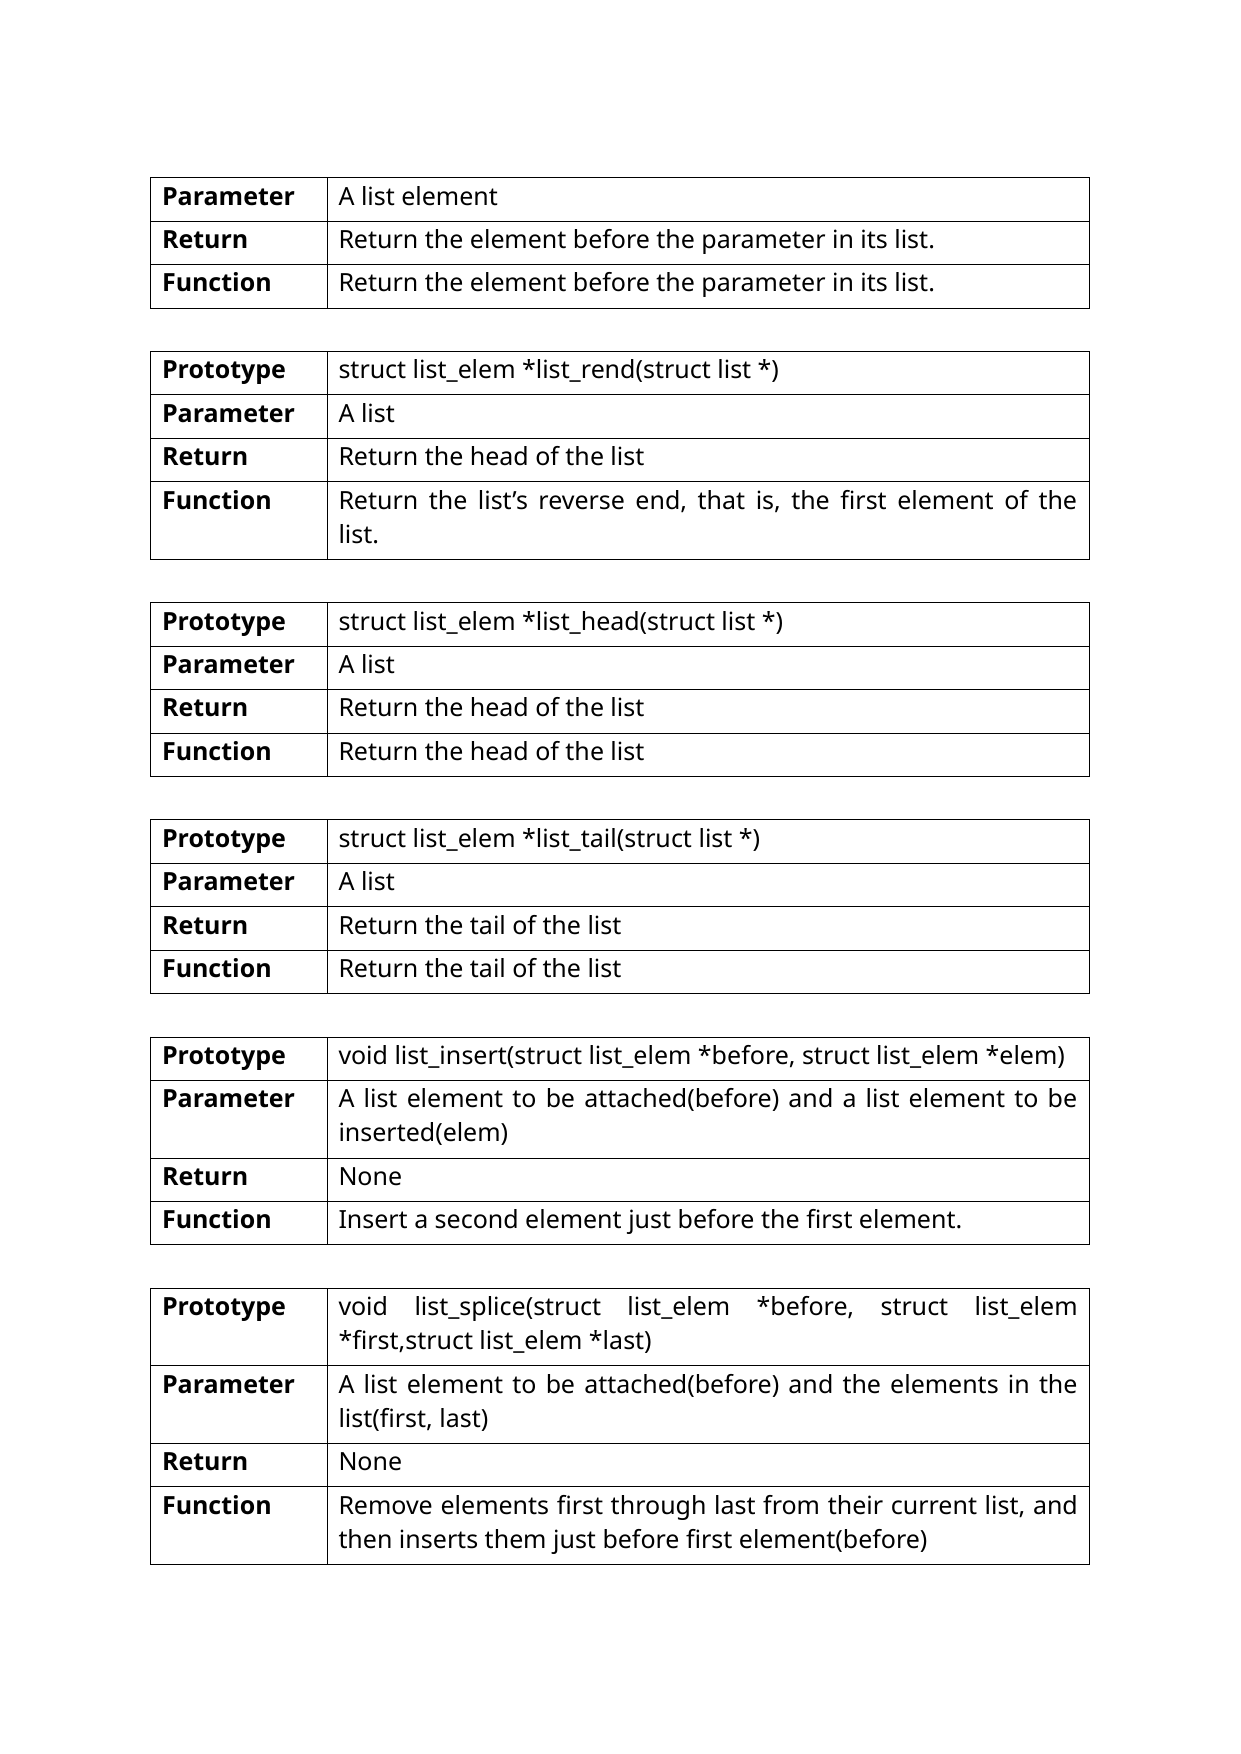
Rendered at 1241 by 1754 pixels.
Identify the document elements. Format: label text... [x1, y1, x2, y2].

table_cell Return the head of the list [328, 690, 1089, 732]
table_cell Return [151, 907, 327, 950]
table_cell A list element [328, 178, 1089, 221]
table_header Prototype [151, 1038, 327, 1080]
table_cell Return the tail of the list [328, 951, 1089, 993]
table_cell Function [151, 265, 327, 307]
table_cell Return [151, 690, 327, 732]
table_cell Return [151, 1444, 327, 1486]
table_header Prototype [151, 820, 327, 863]
table_cell Return [151, 1159, 327, 1201]
table_cell A list [328, 647, 1089, 689]
table_cell None [328, 1444, 1089, 1486]
table_cell Parameter [151, 1081, 327, 1157]
table_header Prototype [151, 352, 327, 394]
table_cell A list [328, 864, 1089, 906]
table_cell Function [151, 1487, 327, 1564]
table_cell None [328, 1159, 1089, 1201]
table_cell Insert a second element just before the first element. [328, 1202, 1089, 1244]
table_cell Remove elements first through last from their current list, and then inserts them just before first element(before) [328, 1487, 1089, 1564]
table_cell Function [151, 1202, 327, 1244]
table_cell Function [151, 734, 327, 776]
table_cell Function [151, 951, 327, 993]
table_cell A list [328, 395, 1089, 438]
table_cell Return the element before the parameter in its list. [328, 222, 1089, 264]
table_header Prototype [151, 1289, 327, 1365]
table_cell Return the head of the list [328, 439, 1089, 481]
table_cell A list element to be attached(before) and the elements in the list(first, last) [328, 1366, 1089, 1443]
table_cell Parameter [151, 647, 327, 689]
table_header struct list_elem *list_head(struct list *) [328, 603, 1089, 646]
table_cell Return the head of the list [328, 734, 1089, 776]
table_cell Function [151, 482, 327, 559]
table_cell Parameter [151, 864, 327, 906]
table_cell Return the list’s reverse end, that is, the first element of the list. [328, 482, 1089, 559]
table_header void list_splice(struct list_elem *before, struct list_elem *first,struct list_elem *last) [328, 1289, 1089, 1365]
table_cell Return [151, 222, 327, 264]
table_header void list_insert(struct list_elem *before, struct list_elem *elem) [328, 1038, 1089, 1080]
table_header struct list_elem *list_rend(struct list *) [328, 352, 1089, 394]
table_cell Parameter [151, 178, 327, 221]
table_cell Return the tail of the list [328, 907, 1089, 950]
table_cell Parameter [151, 395, 327, 438]
table_cell Parameter [151, 1366, 327, 1443]
table_header Prototype [151, 603, 327, 646]
table_cell Return [151, 439, 327, 481]
table_header struct list_elem *list_tail(struct list *) [328, 820, 1089, 863]
table_cell Return the element before the parameter in its list. [328, 265, 1089, 307]
table_cell A list element to be attached(before) and a list element to be inserted(elem) [328, 1081, 1089, 1157]
